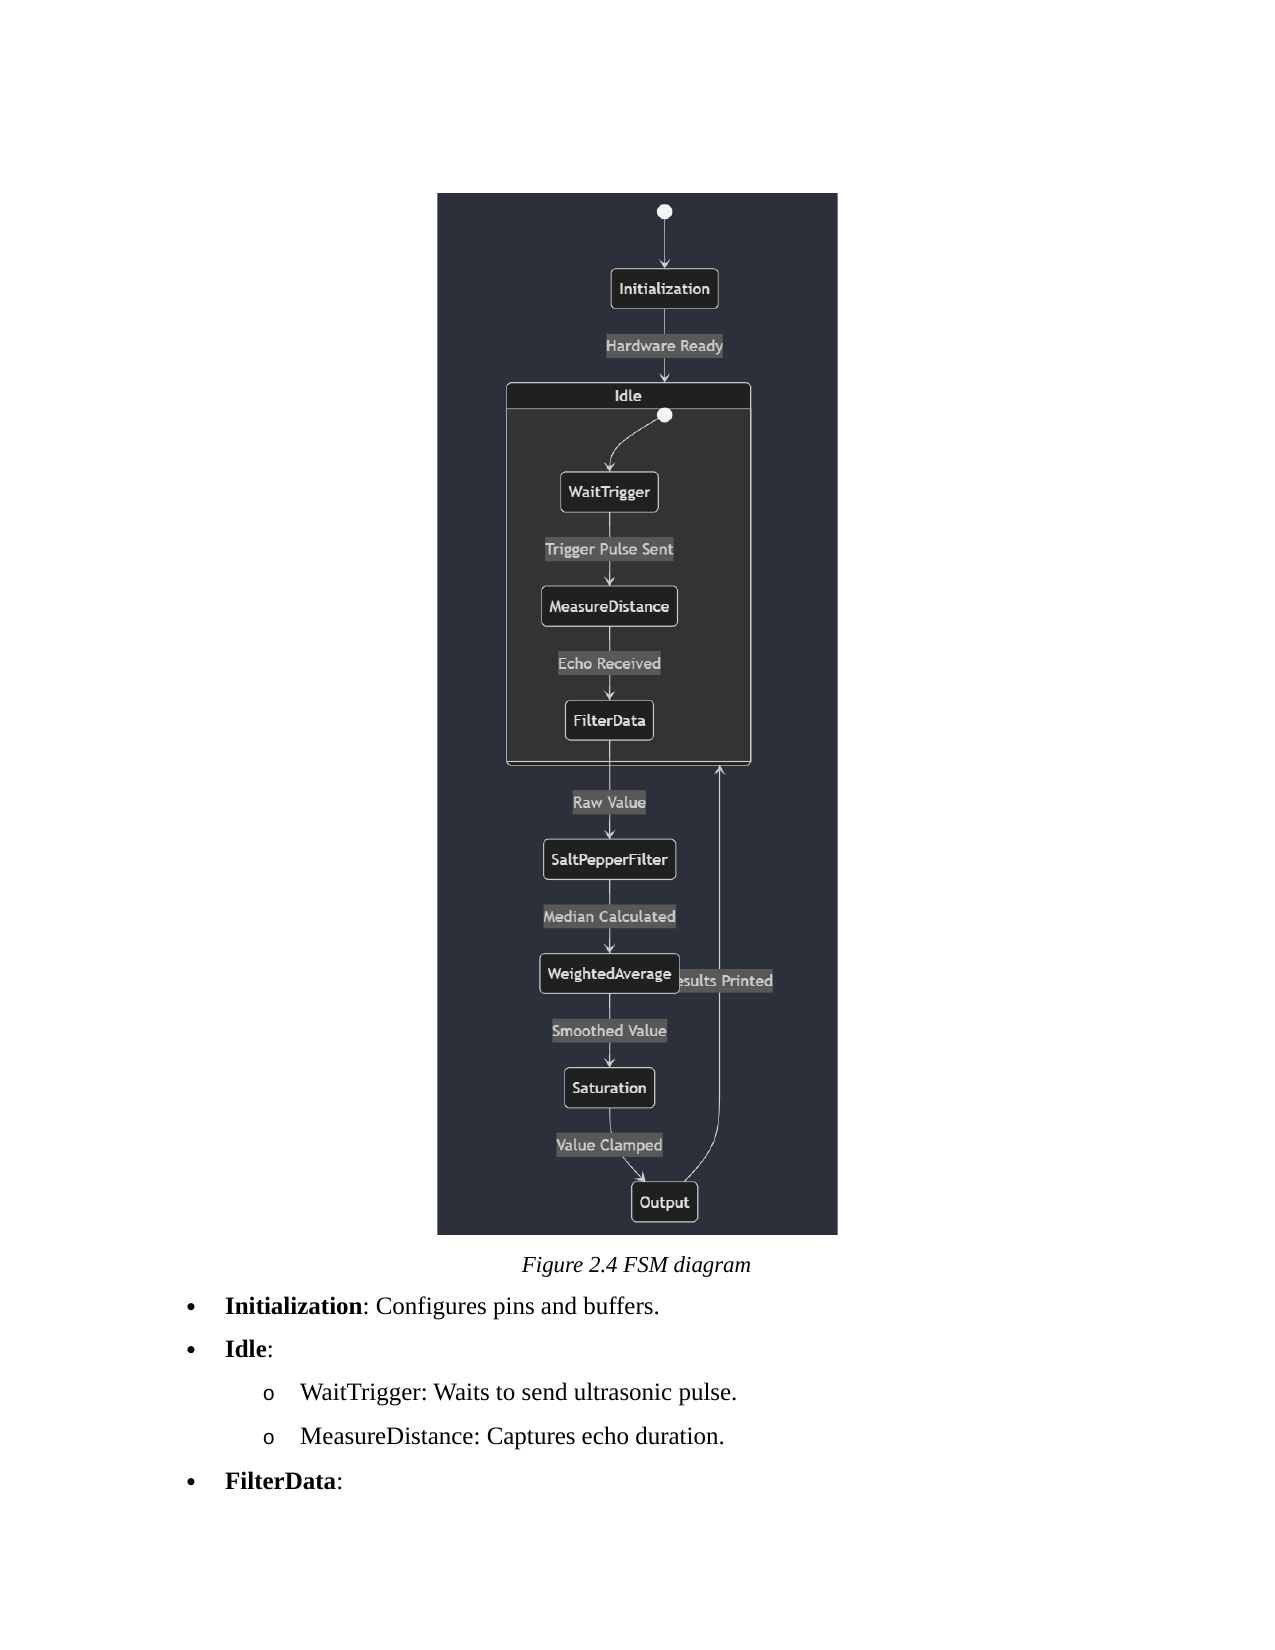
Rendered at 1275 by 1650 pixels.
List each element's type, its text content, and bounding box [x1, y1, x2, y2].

list Idle: [187, 1334, 1125, 1363]
list FilterData: [187, 1466, 1125, 1494]
picture [437, 193, 838, 1235]
list WaitTrigger: Waits to send ultrasonic pulse. [262, 1377, 1125, 1407]
list MeasureDistance: Captures echo duration. [262, 1421, 1125, 1451]
text Figure 2.4 FSM diagram [150, 1251, 1125, 1278]
list Initialization: Configures pins and buffers. [187, 1291, 1125, 1319]
